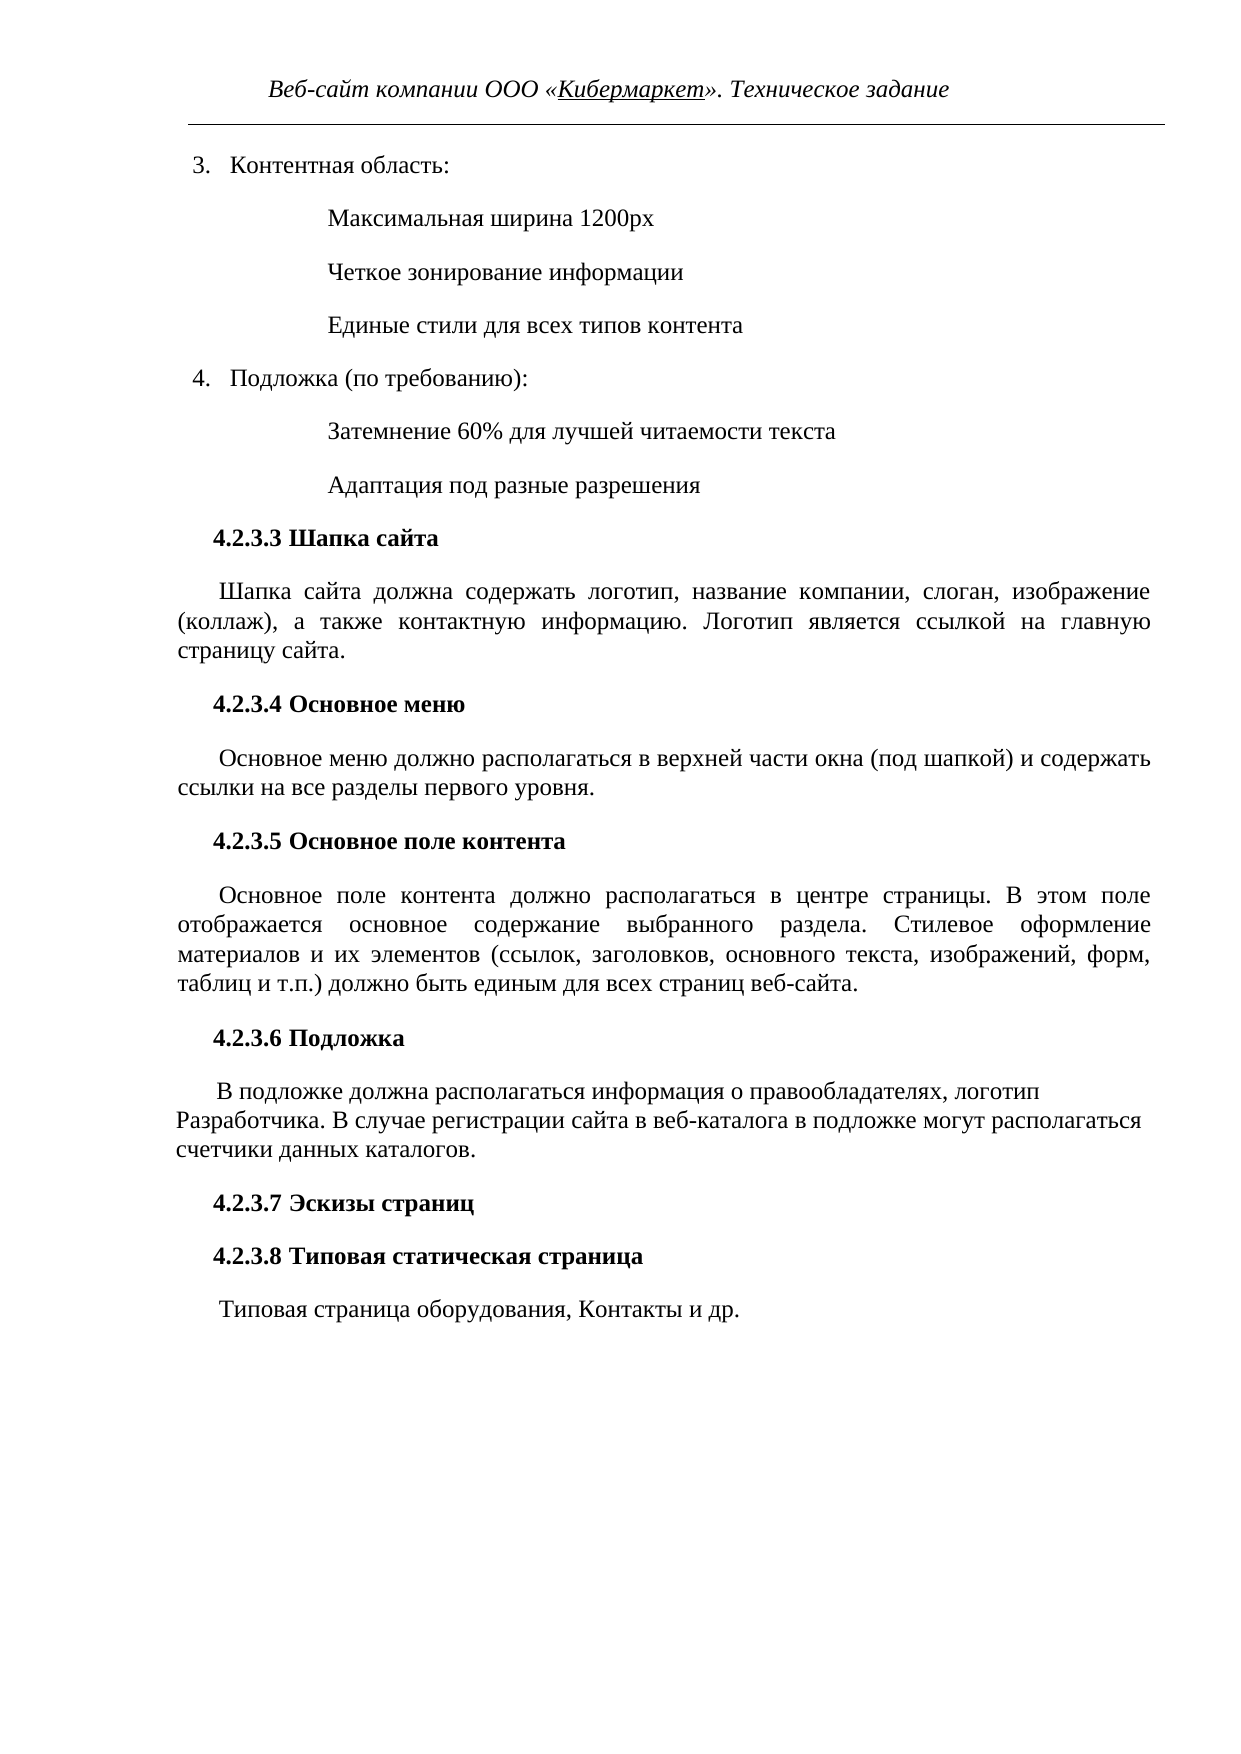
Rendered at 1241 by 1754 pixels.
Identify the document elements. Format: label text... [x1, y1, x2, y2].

text Единые стили для всех типов контента [327, 310, 1152, 339]
text Шапка сайта должна содержать логотип, название компании, слоган, изображение (коллаж), а также контактную информацию. Логотип является ссылкой на главную страницу сайта. [177, 576, 1152, 664]
text Основное меню должно располагаться в верхней части окна (под шапкой) и содержать ссылки на все разделы первого уровня. [177, 743, 1152, 801]
text В подложке должна располагаться информация о правообладателях, логотип Разработчика. В случае регистрации сайта в веб-каталога в подложке могут располагаться счетчики данных каталогов. [176, 1076, 1153, 1162]
subtitle 4.2.3.6 Подложка [213, 1023, 1152, 1051]
subtitle 4.2.3.4 Основное меню [213, 689, 1152, 718]
text Типовая страница оборудования, Контакты и др. [218, 1294, 1152, 1323]
subtitle 4.2.3.3 Шапка сайта [213, 523, 1152, 552]
text Адаптация под разные разрешения [327, 470, 1152, 498]
text Затемнение 60% для лучшей читаемости текста [327, 416, 1152, 445]
text Максимальная ширина 1200px [327, 203, 1152, 232]
text Основное поле контента должно располагаться в центре страницы. В этом поле отображается основное содержание выбранного раздела. Стилевое оформление материалов и их элементов (ссылок, заголовков, основного текста, изображений, форм, таблиц и т.п.) должно быть единым для всех страниц веб-сайта. [177, 880, 1152, 997]
text Четкое зонирование информации [327, 257, 1152, 286]
list Контентная область: [192, 150, 1152, 179]
list Подложка (по требованию): [192, 363, 1152, 392]
subtitle 4.2.3.5 Основное поле контента [213, 826, 1152, 855]
subtitle 4.2.3.8 Типовая статическая страница [213, 1241, 1152, 1270]
text 4.2.3.7 Эскизы страниц [213, 1188, 1152, 1216]
